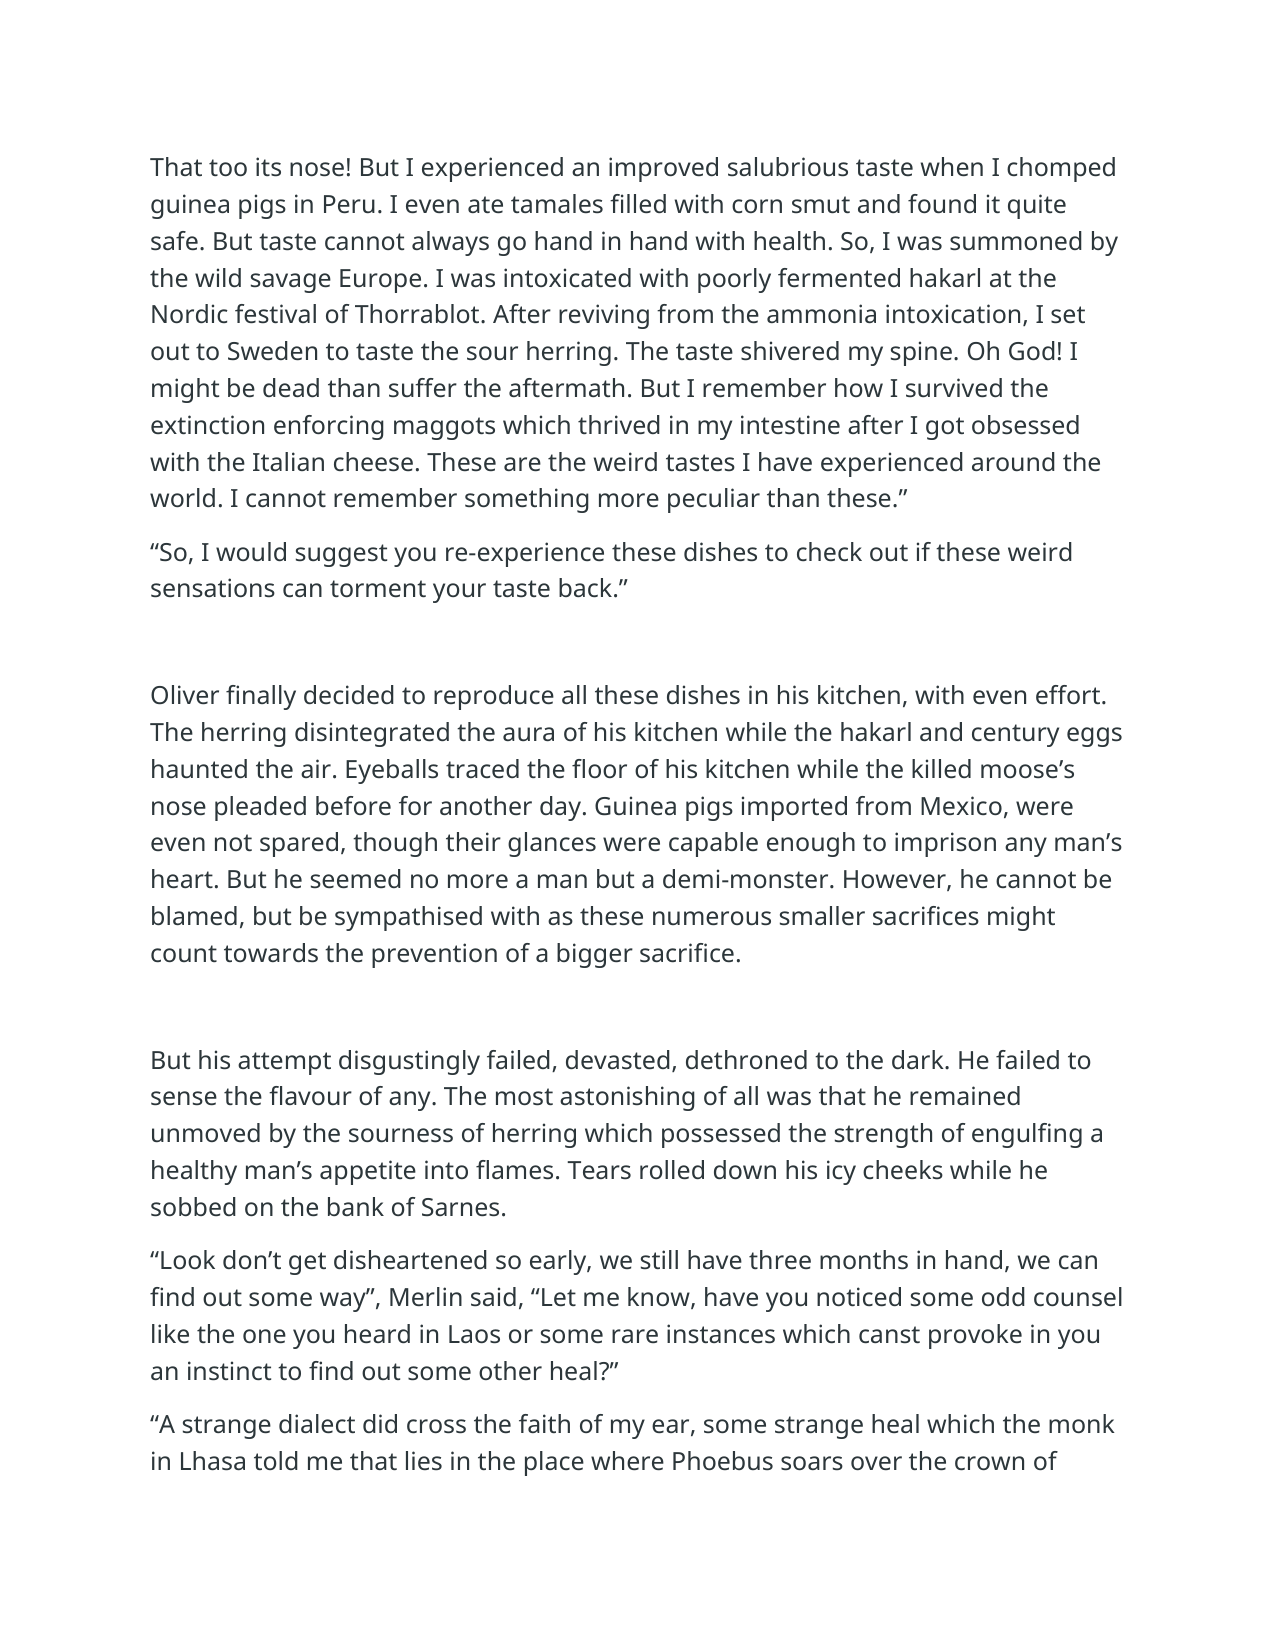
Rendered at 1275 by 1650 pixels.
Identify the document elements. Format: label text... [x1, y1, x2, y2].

text “So, I would suggest you re-experience these dishes to check out if these weird sensations can torment your taste back.” [150, 534, 1125, 605]
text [150, 150, 1125, 515]
text “Look don’t get disheartened so early, we still have three months in hand, we can find out some way”, Merlin said, “Let me know, have you noticed some odd counsel like the one you heard in Laos or some rare instances which canst provoke in you an instinct to find out some other heal?” [150, 1243, 1125, 1387]
text But his attempt disgustingly failed, devasted, dethroned to the dark. He failed to sense the flavour of any. The most astonishing of all was that he remained unmoved by the sourness of herring which possessed the strength of engulfing a healthy man’s appetite into flames. Tears rolled down his icy cheeks while he sobbed on the bank of Sarnes. [150, 1042, 1125, 1223]
text Oliver finally decided to reproduce all these dishes in his kitchen, with even effort. The herring disintegrated the aura of his kitchen while the hakarl and century eggs haunted the air. Eyeballs traced the floor of his kitchen while the killed moose’s nose pleaded before for another day. Guinea pigs imported from Mexico, were even not spared, though their glances were capable enough to imprison any man’s heart. But he seemed no more a man but a demi-monster. However, he cannot be blamed, but be sympathised with as these numerous smaller sacrifices might count towards the prevention of a bigger sacrifice. [150, 678, 1125, 969]
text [150, 1407, 1125, 1477]
